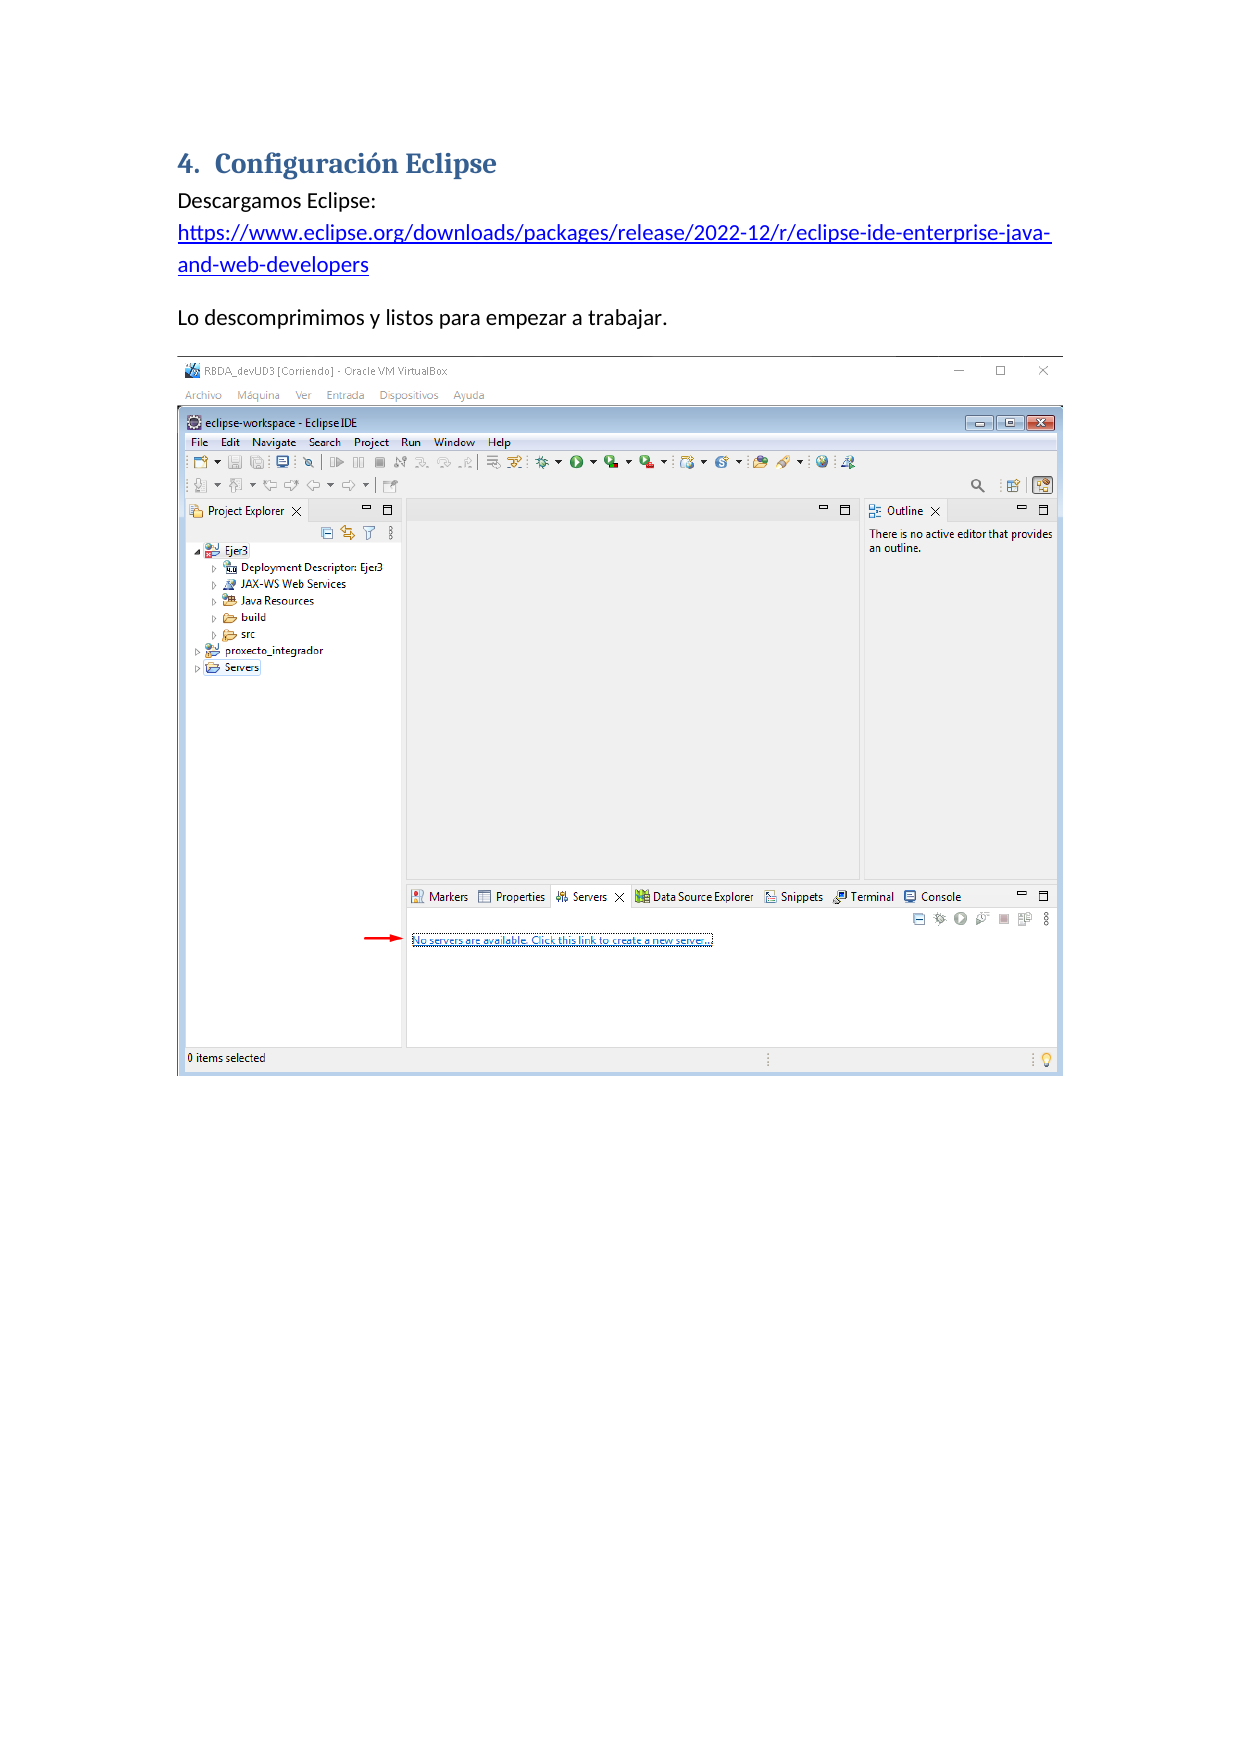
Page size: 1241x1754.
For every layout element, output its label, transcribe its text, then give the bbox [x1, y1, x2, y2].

subtitle Configuración Eclipse [177, 148, 1063, 181]
picture [177, 356, 1063, 1076]
text Descargamos Eclipse: https://www.eclipse.org/downloads/packages/release/2022-12/r/eclipse-ide-enterprise-java-and-web-developers [177, 186, 1063, 278]
text Lo descomprimimos y listos para empezar a trabajar. [177, 303, 1063, 332]
